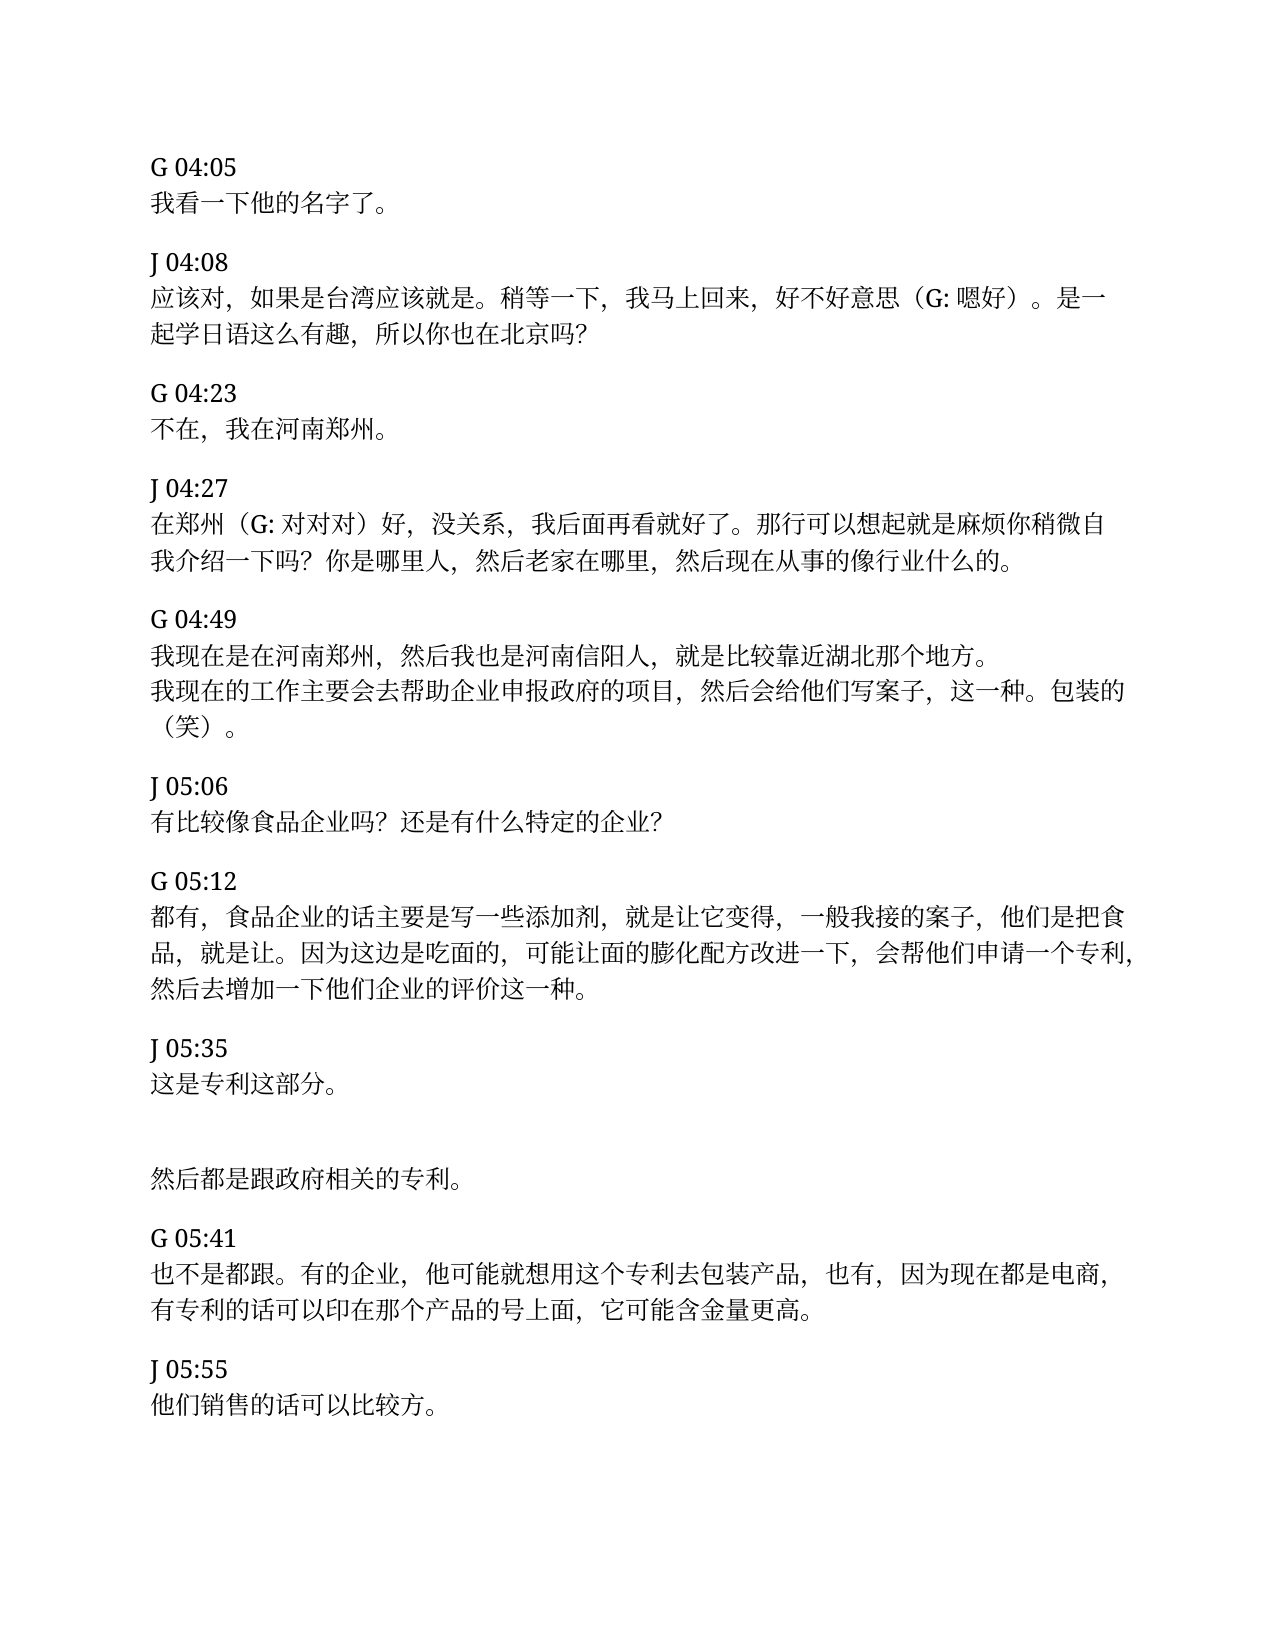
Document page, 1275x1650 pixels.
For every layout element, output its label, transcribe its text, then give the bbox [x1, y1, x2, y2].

text J 05:06 有比较像食品企业吗？还是有什么特定的企业？ [150, 769, 1125, 839]
text 然后都是跟政府相关的专利。 [150, 1126, 1125, 1196]
text J 05:35 这是专利这部分。 [150, 1031, 1125, 1101]
text J 04:27 在郑州（G: 对对对）好，没关系，我后面再看就好了。那行可以想起就是麻烦你稍微自我介绍一下吗？你是哪里人，然后老家在哪里，然后现在从事的像行业什么的。 [150, 471, 1125, 577]
text G 05:12 都有，食品企业的话主要是写一些添加剂，就是让它变得，一般我接的案子，他们是把食品，就是让。因为这边是吃面的，可能让面的膨化配方改进一下，会帮他们申请一个专利，然后去增加一下他们企业的评价这一种。 [150, 864, 1125, 1006]
text G 04:23 不在，我在河南郑州。 [150, 376, 1125, 446]
text G 04:49 我现在是在河南郑州，然后我也是河南信阳人，就是比较靠近湖北那个地方。 我现在的工作主要会去帮助企业申报政府的项目，然后会给他们写案子，这一种。包装的（笑）。 [150, 602, 1125, 744]
text J 05:55 他们销售的话可以比较方。 [150, 1352, 1125, 1422]
text G 04:05 我看一下他的名字了。 [150, 150, 1125, 220]
text G 05:41 也不是都跟。有的企业，他可能就想用这个专利去包装产品，也有，因为现在都是电商，有专利的话可以印在那个产品的号上面，它可能含金量更高。 [150, 1221, 1125, 1327]
text J 04:08 应该对，如果是台湾应该就是。稍等一下，我马上回来，好不好意思（G: 嗯好）。是一起学日语这么有趣，所以你也在北京吗？ [150, 245, 1125, 351]
